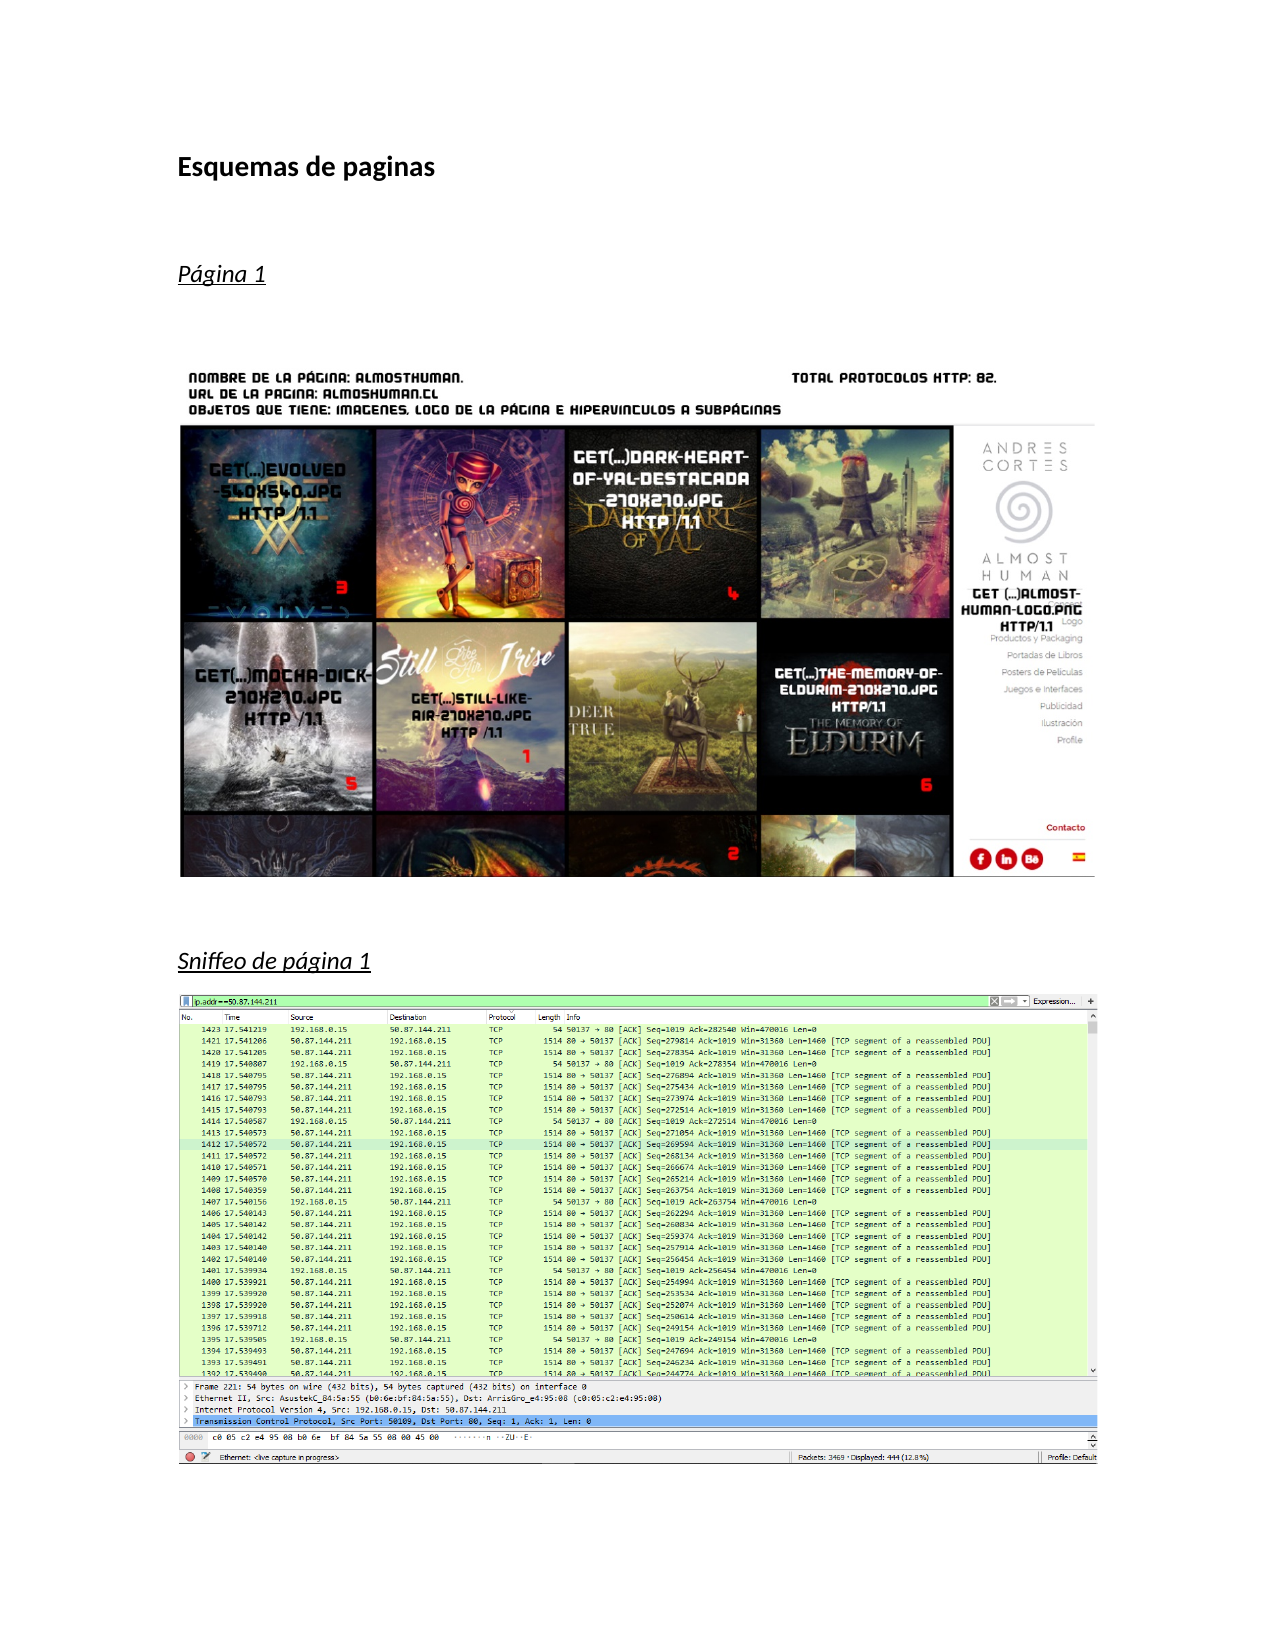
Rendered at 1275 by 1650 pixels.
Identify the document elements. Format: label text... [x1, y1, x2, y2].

text Esquemas de paginas [177, 148, 1098, 183]
picture [180, 362, 1095, 877]
text Sniffeo de página 1 [177, 945, 1098, 976]
picture [177, 994, 1098, 1464]
text Página 1 [177, 258, 1098, 288]
